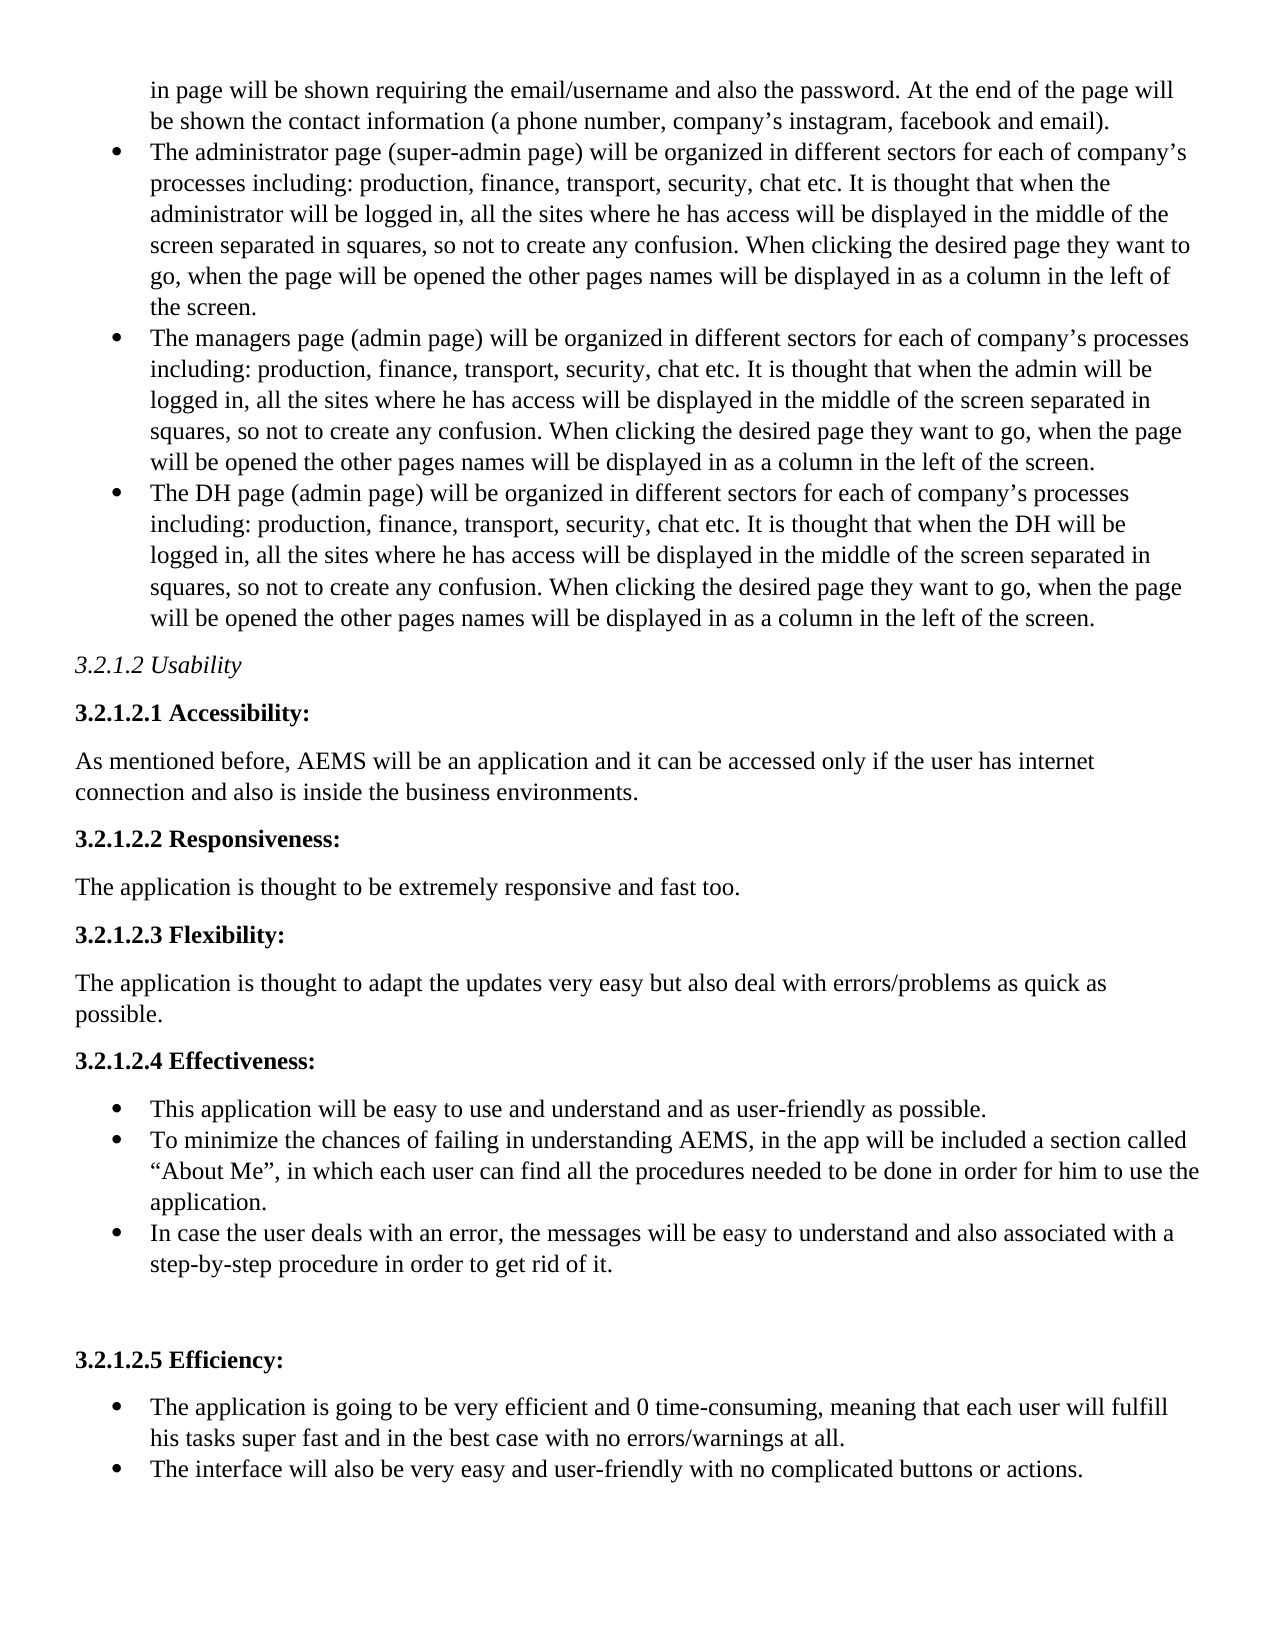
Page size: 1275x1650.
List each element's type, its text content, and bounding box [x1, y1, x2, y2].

text The application is thought to adapt the updates very easy but also deal with errors/problems as quick as possible. [75, 968, 1200, 1027]
list The DH page (admin page) will be organized in different sectors for each of company’s processes including: production, finance, transport, security, chat etc. It is thought that when the DH will be logged in, all the sites where he has access will be displayed in the middle of the screen separated in squares, so not to create any confusion. When clicking the desired page they want to go, when the page will be opened the other pages names will be displayed in as a column in the left of the screen. [112, 478, 1200, 631]
list The managers page (admin page) will be organized in different sectors for each of company’s processes including: production, finance, transport, security, chat etc. It is thought that when the admin will be logged in, all the sites where he has access will be displayed in the middle of the screen separated in squares, so not to create any confusion. When clicking the desired page they want to go, when the page will be opened the other pages names will be displayed in as a column in the left of the screen. [112, 323, 1200, 476]
list To minimize the chances of failing in understanding AEMS, in the app will be included a section called “About Me”, in which each user can find all the procedures needed to be done in order for him to use the application. [112, 1125, 1200, 1216]
text The application is thought to be extremely responsive and fast too. [75, 872, 1200, 901]
text 3.2.1.2.5 Efficiency: [75, 1345, 1200, 1373]
list The interface will also be very easy and user-friendly with no complicated buttons or actions. [112, 1454, 1200, 1483]
list The application is going to be very efficient and 0 time-consuming, meaning that each user will fulfill his tasks super fast and in the best case with no errors/warnings at all. [112, 1392, 1200, 1452]
text 3.2.1.2.1 Accessibility: [75, 698, 1200, 727]
text 3.2.1.2.4 Effectiveness: [75, 1046, 1200, 1075]
text 3.2.1.2.2 Responsiveness: [75, 824, 1200, 853]
list The administrator page (super-admin page) will be organized in different sectors for each of company’s processes including: production, finance, transport, security, chat etc. It is thought that when the administrator will be logged in, all the sites where he has access will be displayed in the middle of the screen separated in squares, so not to create any confusion. When clicking the desired page they want to go, when the page will be opened the other pages names will be displayed in as a column in the left of the screen. [112, 137, 1200, 321]
text 3.2.1.2 Usability [75, 650, 1200, 679]
text As mentioned before, AEMS will be an application and it can be accessed only if the user has internet connection and also is inside the business environments. [75, 746, 1200, 806]
text 3.2.1.2.3 Flexibility: [75, 920, 1200, 949]
list This application will be easy to use and understand and as user-friendly as possible. [112, 1094, 1200, 1123]
list In case the user deals with an error, the messages will be easy to understand and also associated with a step-by-step procedure in order to get rid of it. [112, 1218, 1200, 1278]
